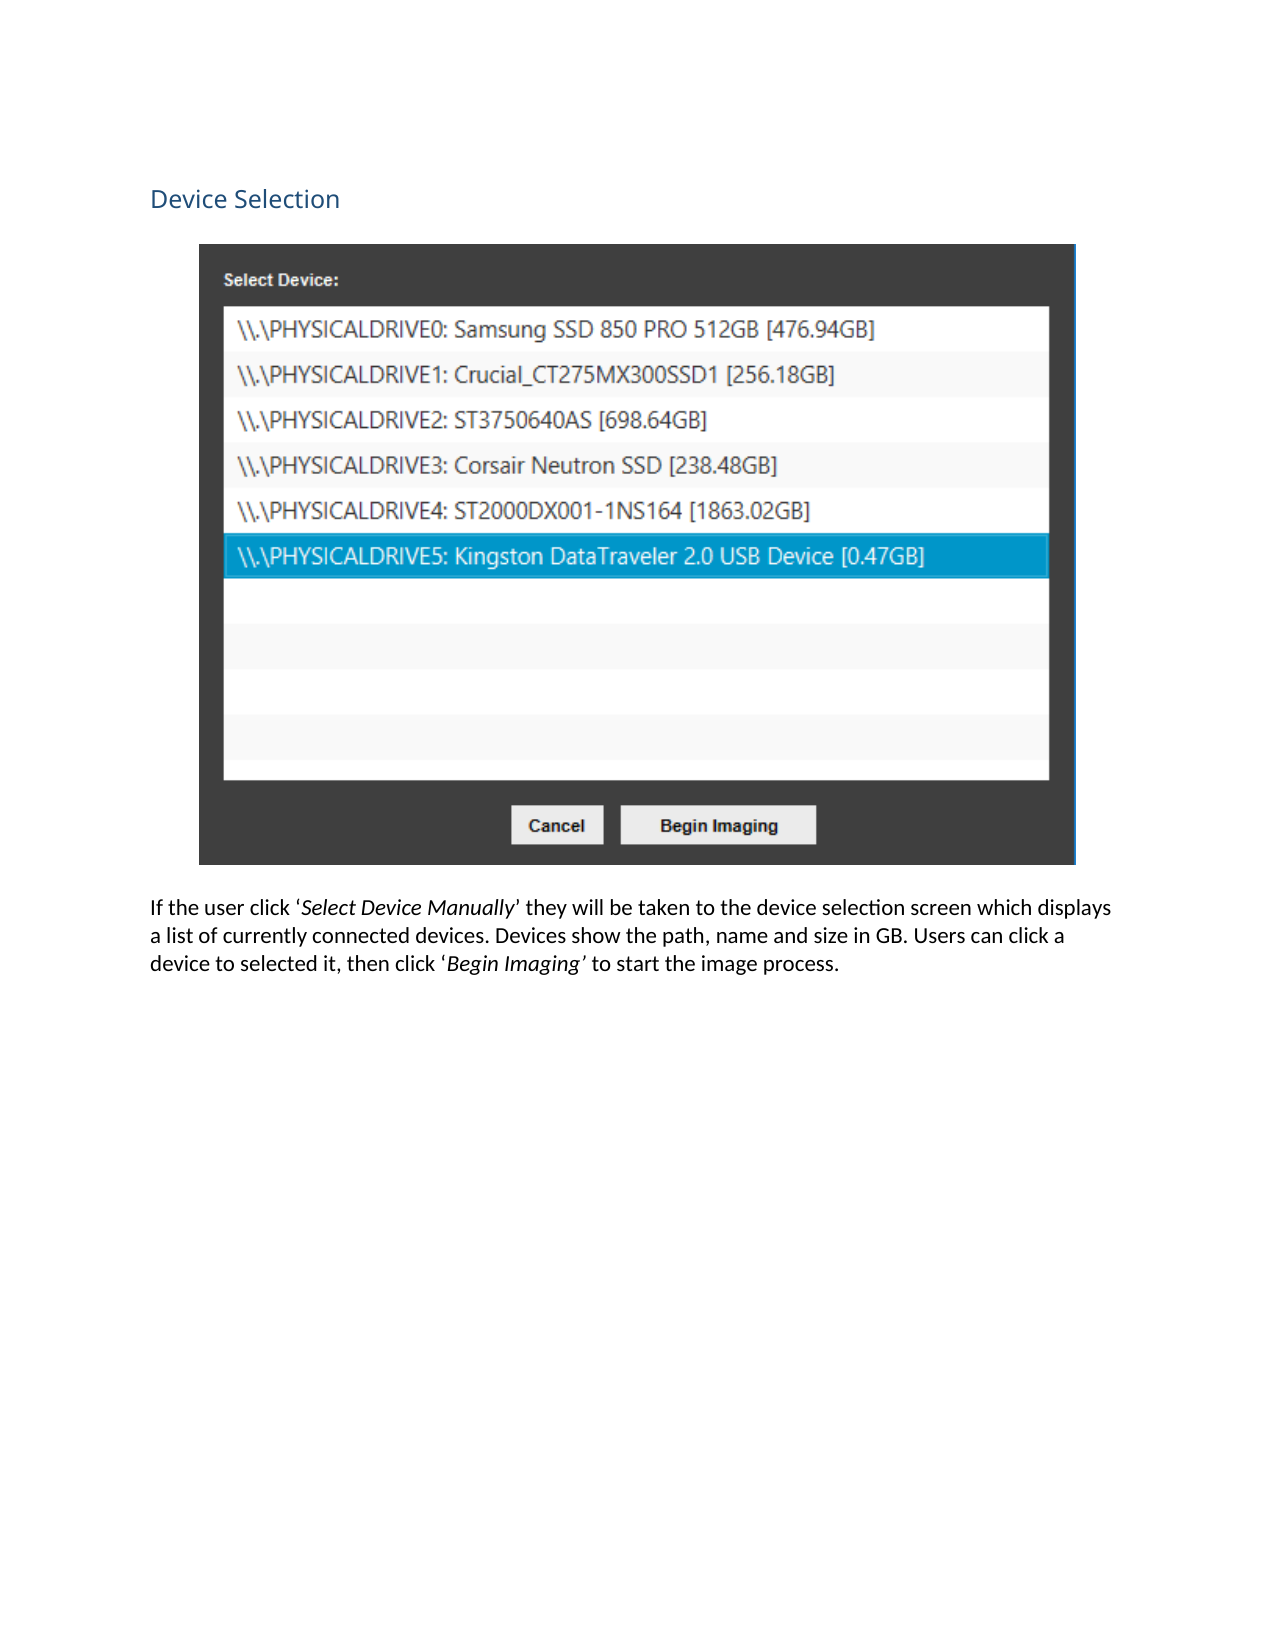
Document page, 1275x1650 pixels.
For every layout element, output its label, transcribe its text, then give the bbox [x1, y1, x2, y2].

subtitle Device Selection [150, 182, 1125, 216]
picture [199, 244, 1076, 865]
text If the user click ‘Select Device Manually’ they will be taken to the device selection screen which displays a list of currently connected devices. Devices show the path, name and size in GB. Users can click a device to selected it, then click ‘Begin Imaging’ to start the image process. [150, 893, 1125, 977]
